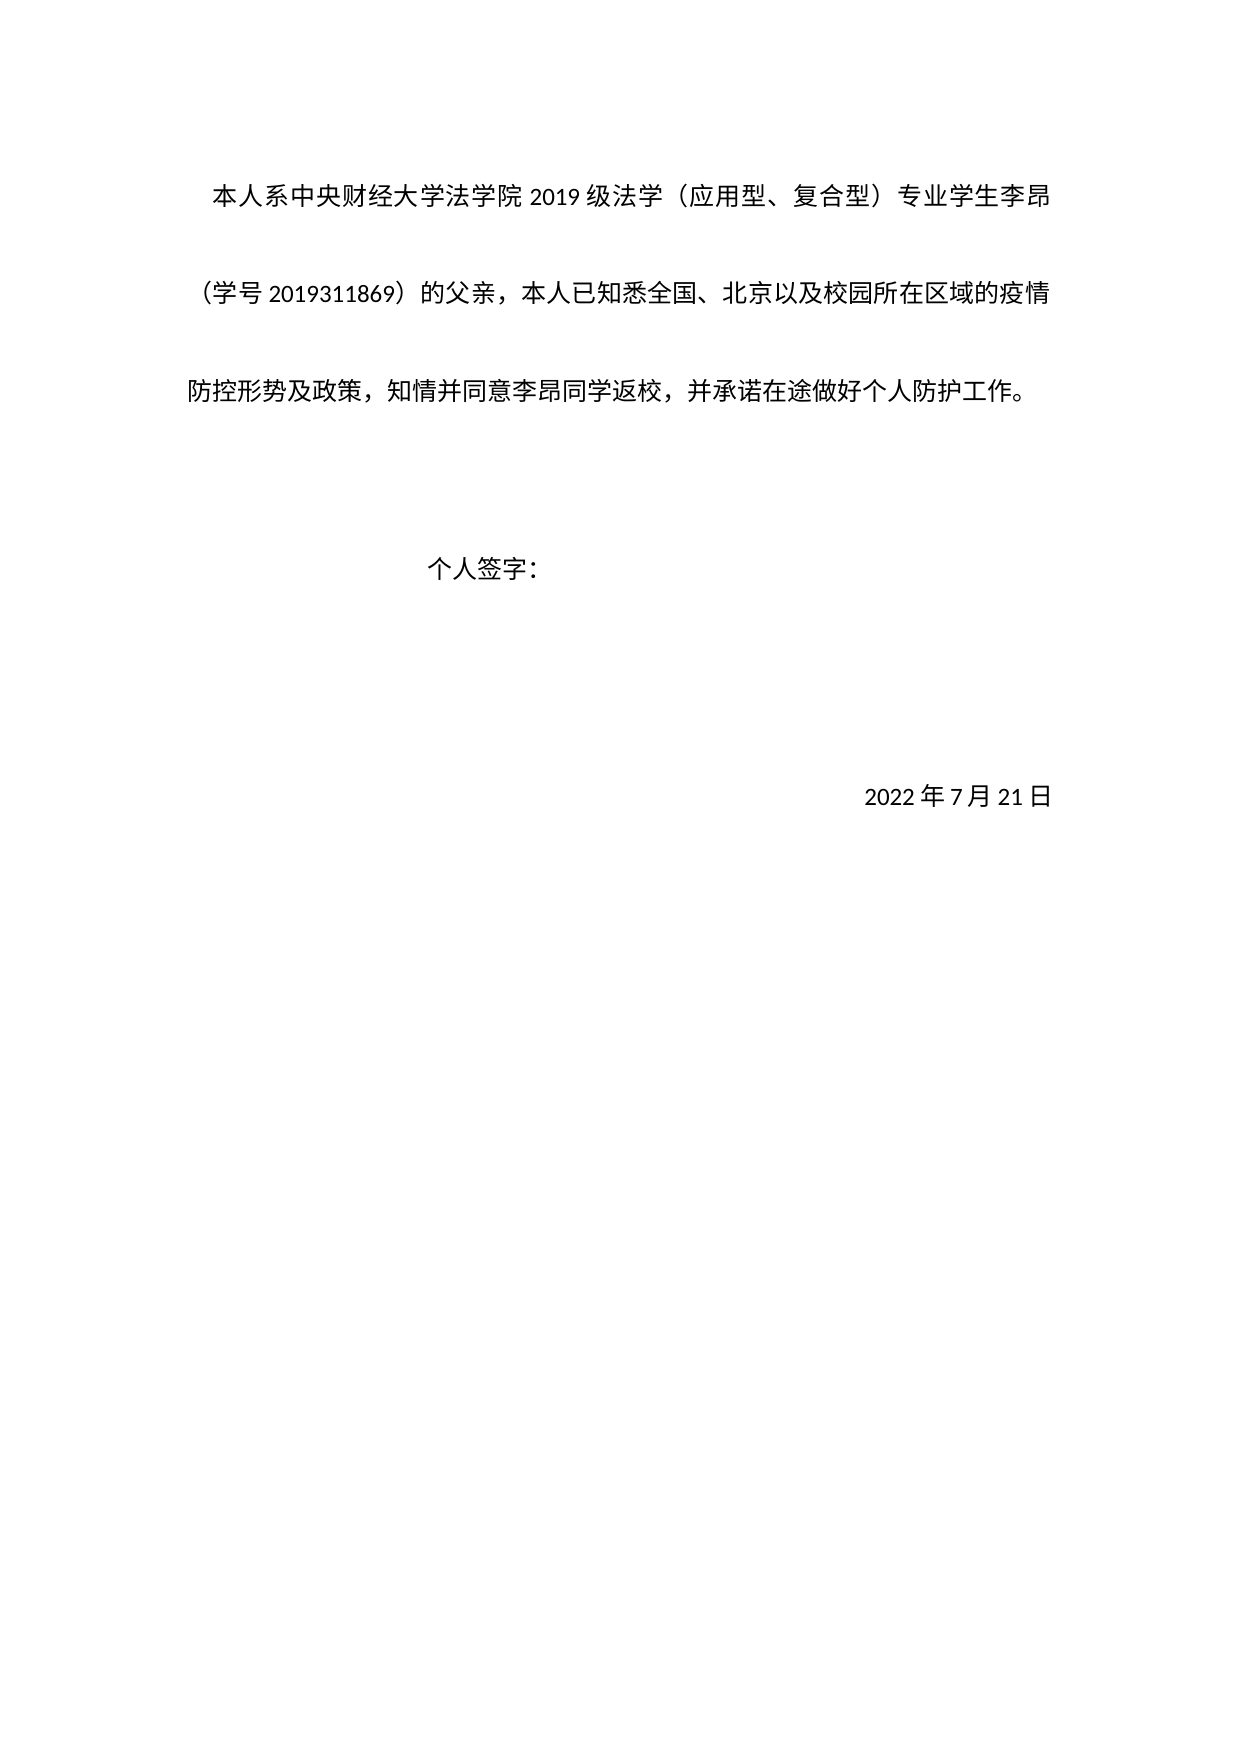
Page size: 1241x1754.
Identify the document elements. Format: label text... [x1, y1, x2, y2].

text 个人签字： [187, 536, 1053, 601]
text 2022年7月21日 [187, 762, 1053, 827]
text 本人系中央财经大学法学院2019级法学（应用型、复合型）专业学生李昂（学号2019311869）的父亲，本人已知悉全国、北京以及校园所在区域的疫情防控形势及政策，知情并同意李昂同学返校，并承诺在途做好个人防护工作。 [187, 162, 1053, 422]
